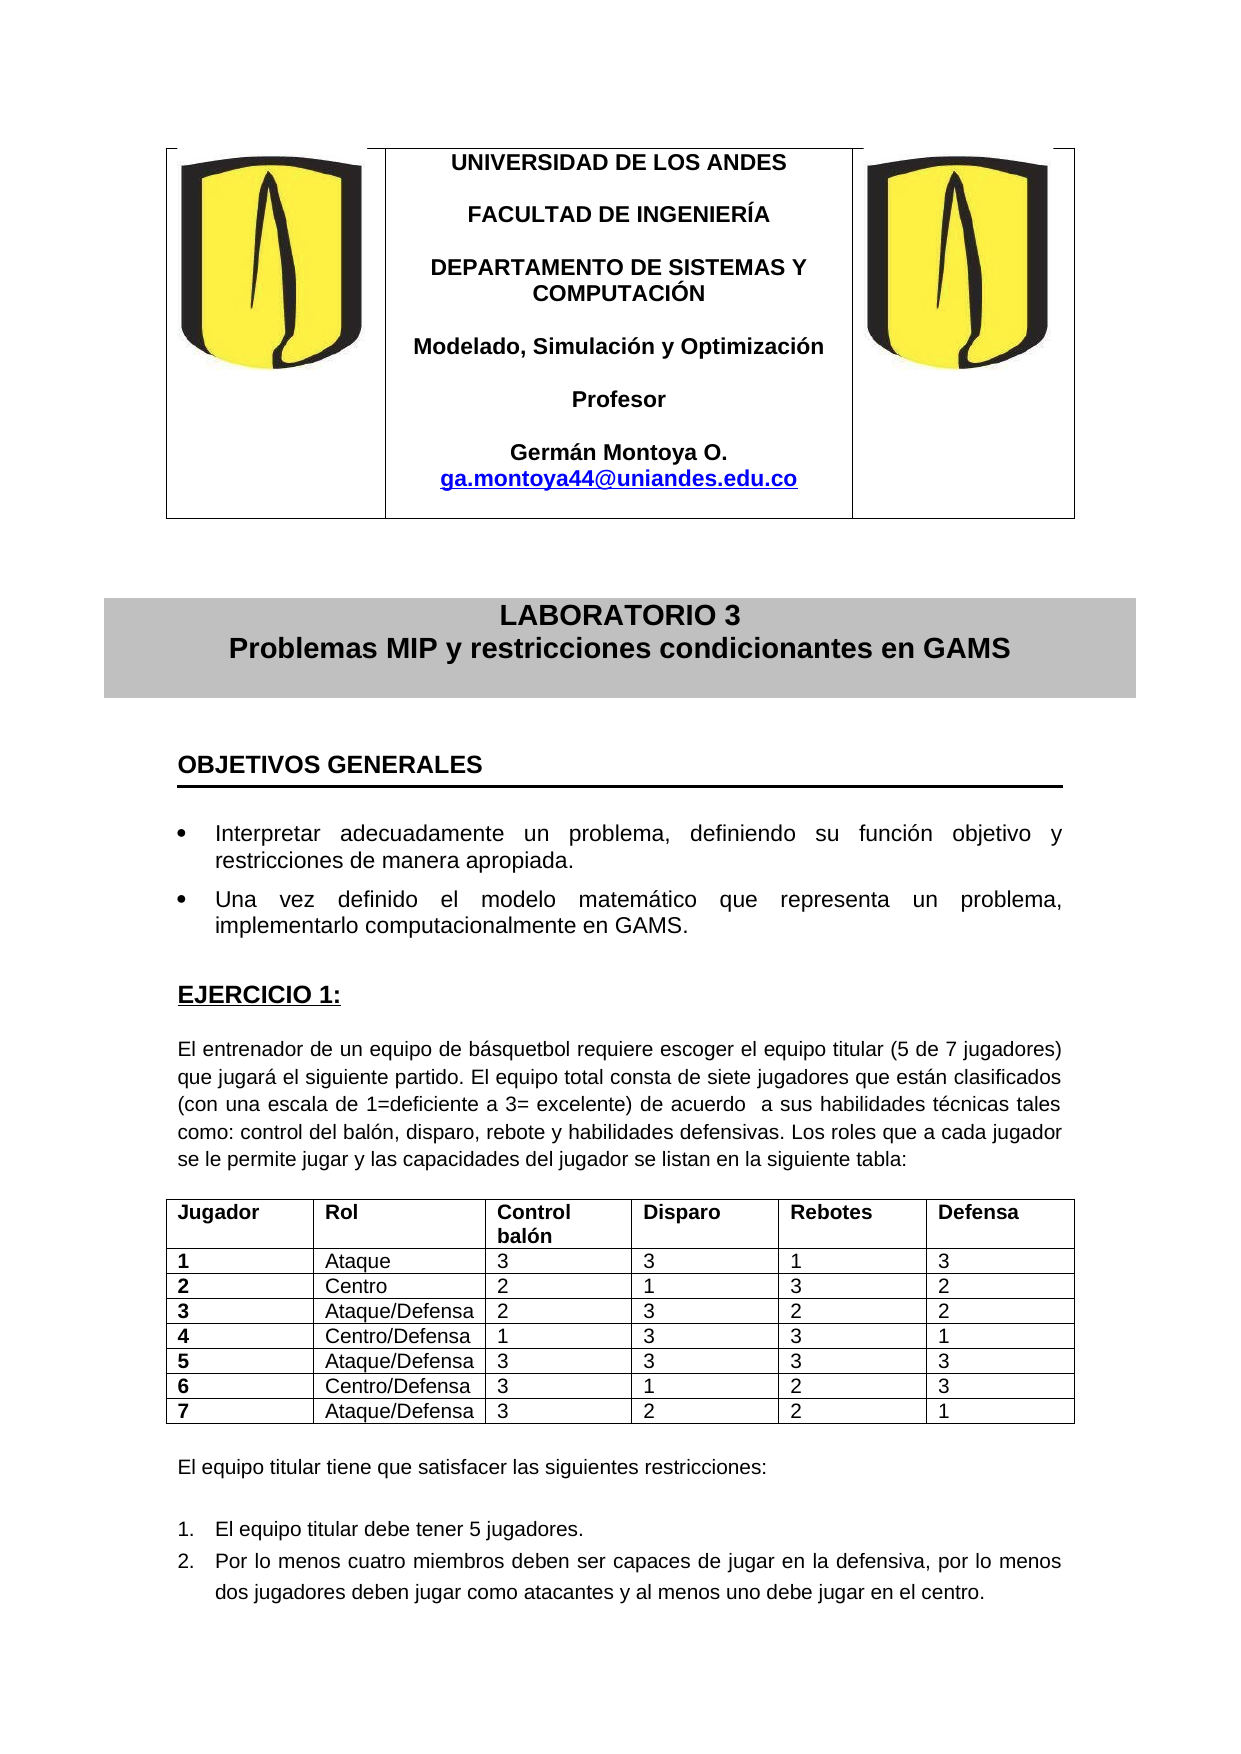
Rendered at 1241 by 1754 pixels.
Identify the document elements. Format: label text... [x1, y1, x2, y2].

table_cell 2 [486, 1299, 631, 1322]
table_cell 3 [486, 1374, 631, 1397]
table_header Defensa [927, 1200, 1074, 1247]
table_cell 2 [927, 1274, 1074, 1297]
table_cell 2 [167, 1274, 313, 1297]
text El entrenador de un equipo de básquetbol requiere escoger el equipo titular (5 de 7 jugadores) que jugará el siguiente partido. El equipo total consta de siete jugadores que están clasificados (con una escala de 1=deficiente a 3= excelente) de acuerdo a sus habilidades técnicas tales como: control del balón, disparo, rebote y habilidades defensivas. Los roles que a cada jugador se le permite jugar y las capacidades del jugador se listan en la siguiente tabla: [177, 1037, 1063, 1171]
table_cell 5 [167, 1349, 313, 1372]
picture [863, 148, 1054, 372]
picture [177, 148, 368, 372]
table_cell 3 [167, 1299, 313, 1322]
table_cell 1 [779, 1249, 926, 1272]
list Por lo menos cuatro miembros deben ser capaces de jugar en la defensiva, por lo menos dos jugadores deben jugar como atacantes y al menos uno debe jugar en el centro. [177, 1541, 1063, 1604]
table_cell 1 [167, 1249, 313, 1272]
table_cell 1 [927, 1399, 1074, 1422]
list Interpretar adecuadamente un problema, definiendo su función objetivo y restricciones de manera apropiada. [177, 820, 1063, 873]
table_cell Ataque [314, 1249, 485, 1272]
table_header Disparo [632, 1200, 778, 1247]
table_cell 3 [927, 1374, 1074, 1397]
table_cell 7 [167, 1399, 313, 1422]
table_header [167, 149, 385, 518]
table_cell 1 [632, 1274, 778, 1297]
table_cell 2 [779, 1374, 926, 1397]
table_cell 2 [927, 1299, 1074, 1322]
table_cell 2 [779, 1299, 926, 1322]
table_cell 3 [927, 1349, 1074, 1372]
table_header Rebotes [779, 1200, 926, 1247]
table_cell Ataque/Defensa [314, 1399, 485, 1422]
table_header LABORATORIO 3 Problemas MIP y restricciones condicionantes en GAMS [104, 598, 1136, 698]
table_cell 4 [167, 1324, 313, 1347]
table_header [853, 149, 1074, 518]
table_cell 3 [632, 1249, 778, 1272]
table_cell 2 [486, 1274, 631, 1297]
text El equipo titular tiene que satisfacer las siguientes restricciones: [177, 1447, 1063, 1479]
table_header UNIVERSIDAD DE LOS ANDES FACULTAD DE INGENIERÍA DEPARTAMENTO DE SISTEMAS Y COMPUTACIÓN Modelado, Simulación y Optimización Profesor Germán Montoya O. ga.montoya44@uniandes.edu.co [386, 149, 852, 518]
table_cell 3 [779, 1274, 926, 1297]
table_cell 3 [632, 1324, 778, 1347]
table_cell 2 [779, 1399, 926, 1422]
table_cell 2 [632, 1399, 778, 1422]
list Una vez definido el modelo matemático que representa un problema, implementarlo computacionalmente en GAMS. [177, 886, 1063, 938]
table_cell 3 [486, 1249, 631, 1272]
table_cell 3 [632, 1299, 778, 1322]
table_cell 3 [779, 1324, 926, 1347]
table_cell Centro/Defensa [314, 1374, 485, 1397]
table_header Jugador [167, 1200, 313, 1247]
table_cell 3 [486, 1349, 631, 1372]
table_header Control balón [486, 1200, 631, 1247]
table_cell 3 [927, 1249, 1074, 1272]
table_cell 3 [779, 1349, 926, 1372]
table_cell 1 [632, 1374, 778, 1397]
table_cell 3 [486, 1399, 631, 1422]
table_cell 1 [486, 1324, 631, 1347]
table_cell 1 [927, 1324, 1074, 1347]
table_cell Ataque/Defensa [314, 1349, 485, 1372]
table_cell 6 [167, 1374, 313, 1397]
text EJERCICIO 1: [177, 979, 1063, 1008]
table_cell 3 [632, 1349, 778, 1372]
table_cell Ataque/Defensa [314, 1299, 485, 1322]
subtitle OBJETIVOS GENERALES [177, 750, 1063, 785]
table_header Rol [314, 1200, 485, 1247]
table_cell Centro/Defensa [314, 1324, 485, 1347]
table_cell Centro [314, 1274, 485, 1297]
list El equipo titular debe tener 5 jugadores. [177, 1510, 1063, 1541]
